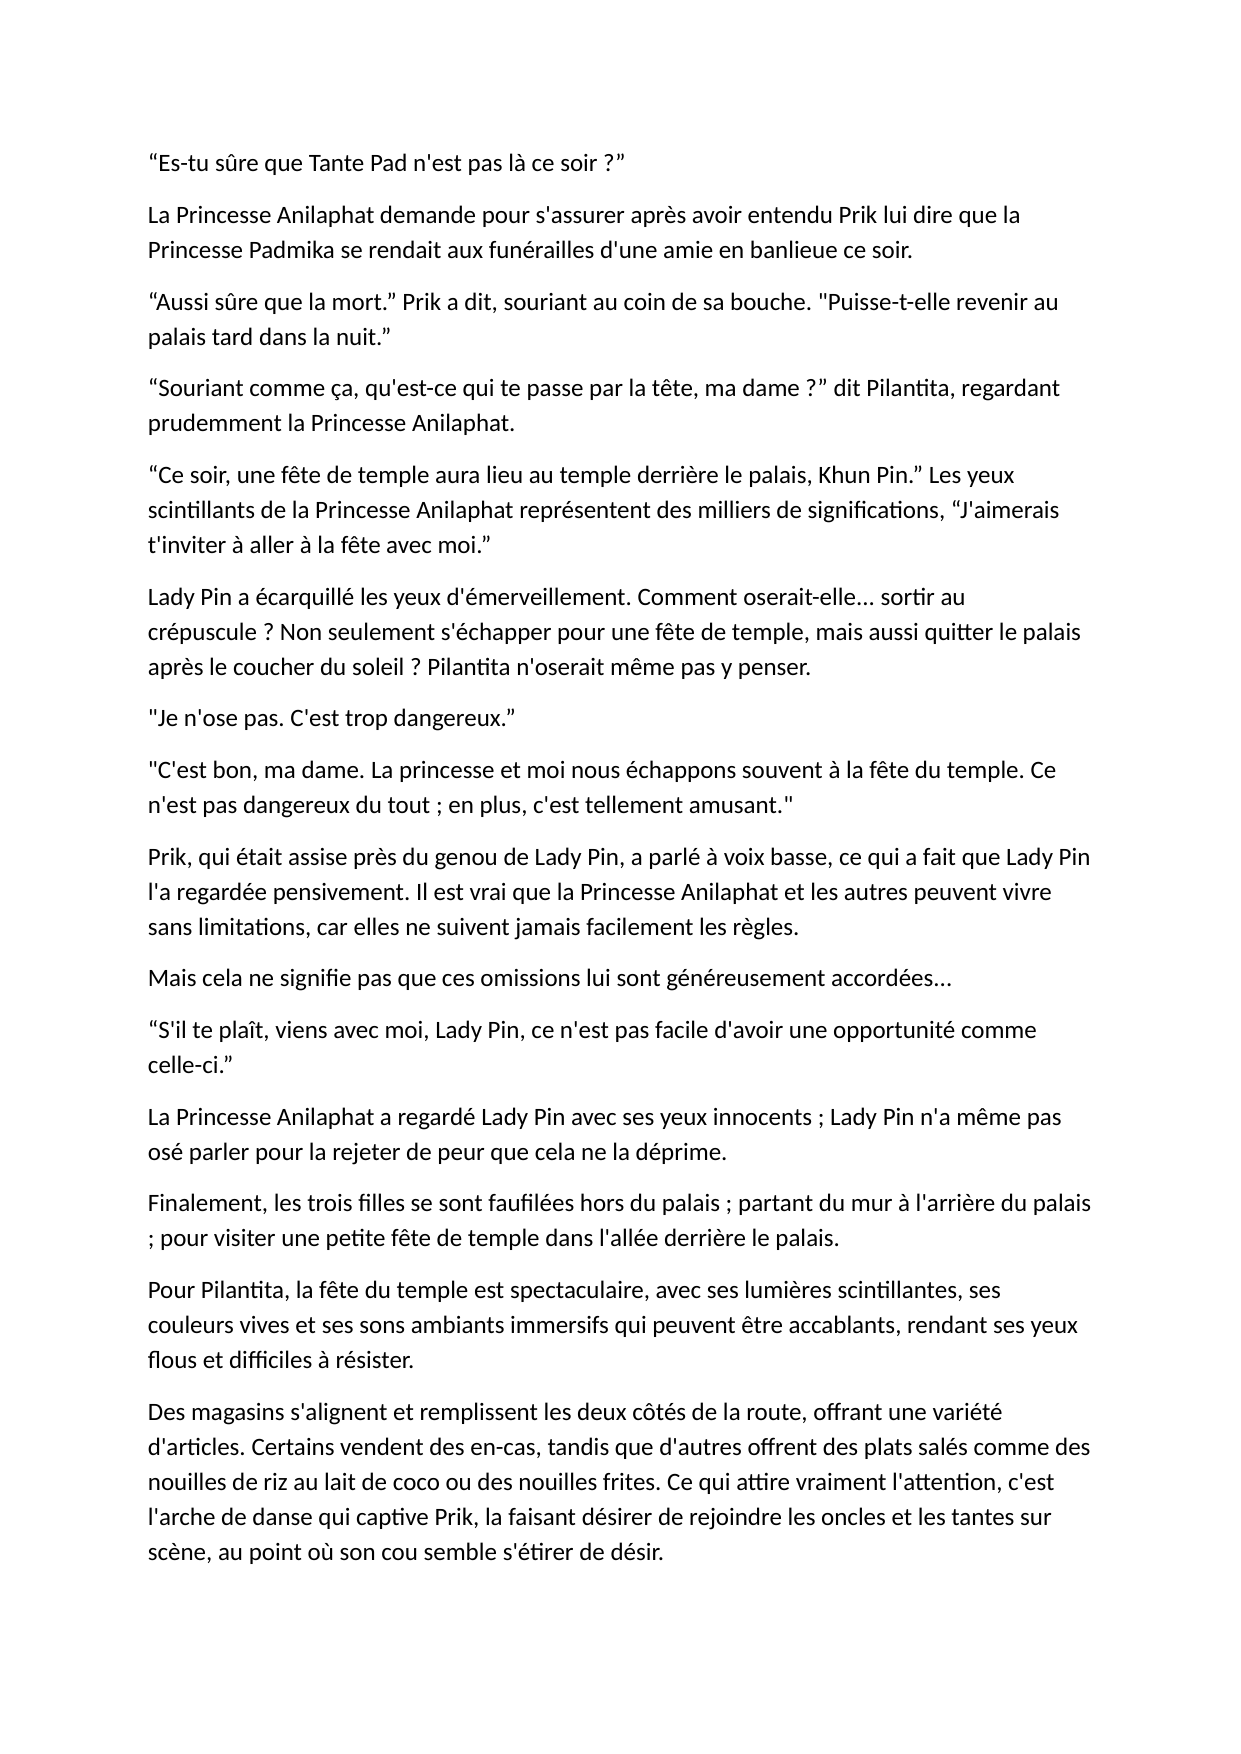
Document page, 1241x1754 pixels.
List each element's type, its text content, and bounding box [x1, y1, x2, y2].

text Des magasins s'alignent et remplissent les deux côtés de la route, offrant une variété d'articles. Certains vendent des en-cas, tandis que d'autres offrent des plats salés comme des nouilles de riz au lait de coco ou des nouilles frites. Ce qui attire vraiment l'attention, c'est l'arche de danse qui captive Prik, la faisant désirer de rejoindre les oncles et les tantes sur scène, au point où son cou semble s'étirer de désir. [148, 1396, 1093, 1566]
text Mais cela ne signifie pas que ces omissions lui sont généreusement accordées... [148, 963, 1093, 993]
text “Souriant comme ça, qu'est-ce qui te passe par la tête, ma dame ?” dit Pilantita, regardant prudemment la Princesse Anilaphat. [148, 373, 1093, 438]
text Pour Pilantita, la fête du temple est spectaculaire, avec ses lumières scintillantes, ses couleurs vives et ses sons ambiants immersifs qui peuvent être accablants, rendant ses yeux flous et difficiles à résister. [148, 1274, 1093, 1375]
text “Ce soir, une fête de temple aura lieu au temple derrière le palais, Khun Pin.” Les yeux scintillants de la Princesse Anilaphat représentent des milliers de significations, “J'aimerais t'inviter à aller à la fête avec moi.” [148, 459, 1093, 560]
text “Es-tu sûre que Tante Pad n'est pas là ce soir ?” [148, 148, 1093, 178]
text "Je n'ose pas. C'est trop dangereux.” [148, 703, 1093, 733]
text Lady Pin a écarquillé les yeux d'émerveillement. Comment oserait-elle... sortir au crépuscule ? Non seulement s'échapper pour une fête de temple, mais aussi quitter le palais après le coucher du soleil ? Pilantita n'oserait même pas y penser. [148, 581, 1093, 681]
text “Aussi sûre que la mort.” Prik a dit, souriant au coin de sa bouche. "Puisse-t-elle revenir au palais tard dans la nuit.” [148, 286, 1093, 351]
text “S'il te plaît, viens avec moi, Lady Pin, ce n'est pas facile d'avoir une opportunité comme celle-ci.” [148, 1014, 1093, 1080]
text La Princesse Anilaphat a regardé Lady Pin avec ses yeux innocents ; Lady Pin n'a même pas osé parler pour la rejeter de peur que cela ne la déprime. [148, 1101, 1093, 1166]
text Prik, qui était assise près du genou de Lady Pin, a parlé à voix basse, ce qui a fait que Lady Pin l'a regardée pensivement. Il est vrai que la Princesse Anilaphat et les autres peuvent vivre sans limitations, car elles ne suivent jamais facilement les règles. [148, 841, 1093, 941]
text "C'est bon, ma dame. La princesse et moi nous échappons souvent à la fête du temple. Ce n'est pas dangereux du tout ; en plus, c'est tellement amusant." [148, 754, 1093, 820]
text Finalement, les trois filles se sont faufilées hors du palais ; partant du mur à l'arrière du palais ; pour visiter une petite fête de temple dans l'allée derrière le palais. [148, 1188, 1093, 1253]
text La Princesse Anilaphat demande pour s'assurer après avoir entendu Prik lui dire que la Princesse Padmika se rendait aux funérailles d'une amie en banlieue ce soir. [148, 199, 1093, 265]
